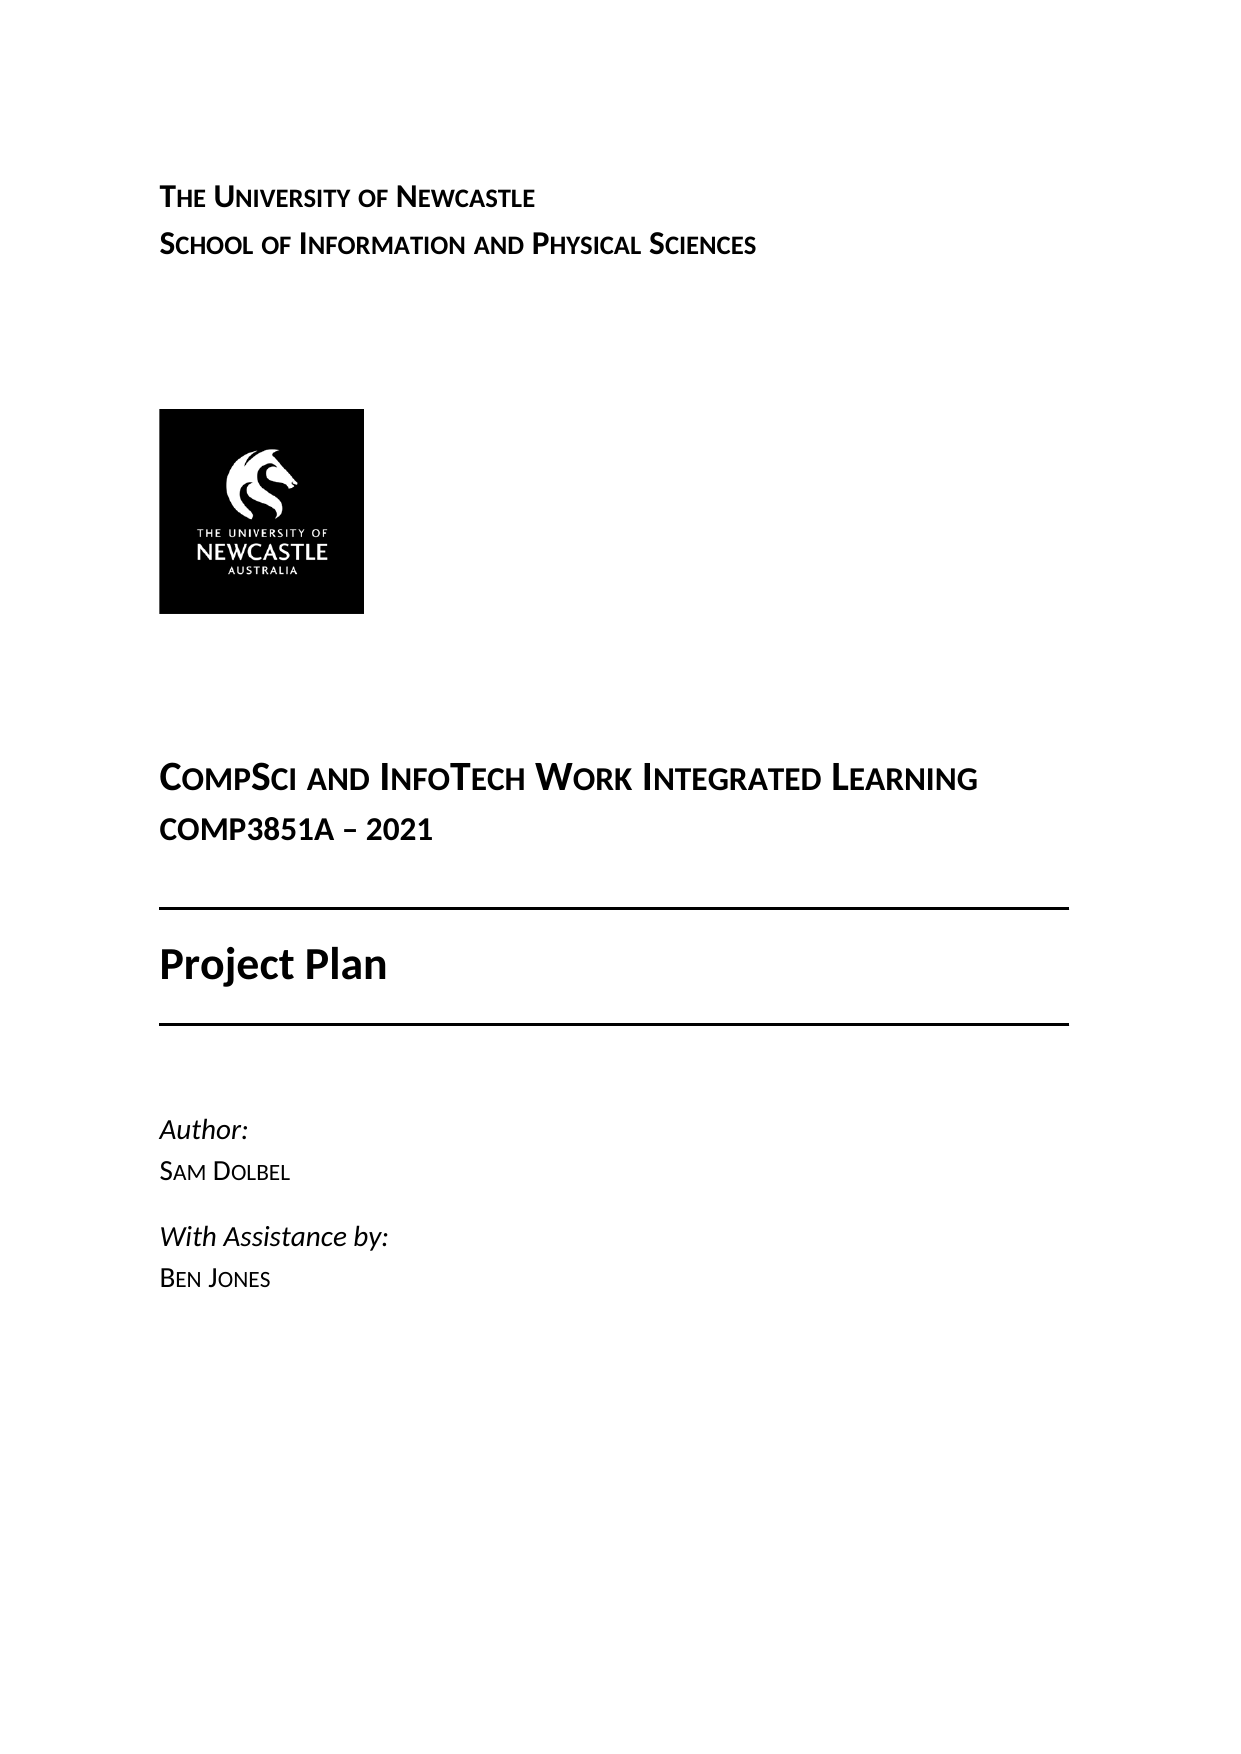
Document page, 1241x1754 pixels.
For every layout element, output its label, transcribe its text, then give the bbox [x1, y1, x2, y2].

text CompSci and InfoTech Work Integrated Learning [159, 750, 1069, 801]
picture [159, 409, 364, 614]
text With Assistance by: [159, 1218, 1069, 1254]
text Ben Jones [159, 1259, 1069, 1295]
text Author: [159, 1111, 1069, 1147]
text Sam Dolbel [159, 1152, 1069, 1188]
text Project Plan [159, 935, 1069, 991]
text COMP3851A – 2021 [159, 808, 1069, 849]
text The University of Newcastle [159, 175, 1069, 216]
text School of Information and Physical Sciences [159, 222, 1069, 263]
